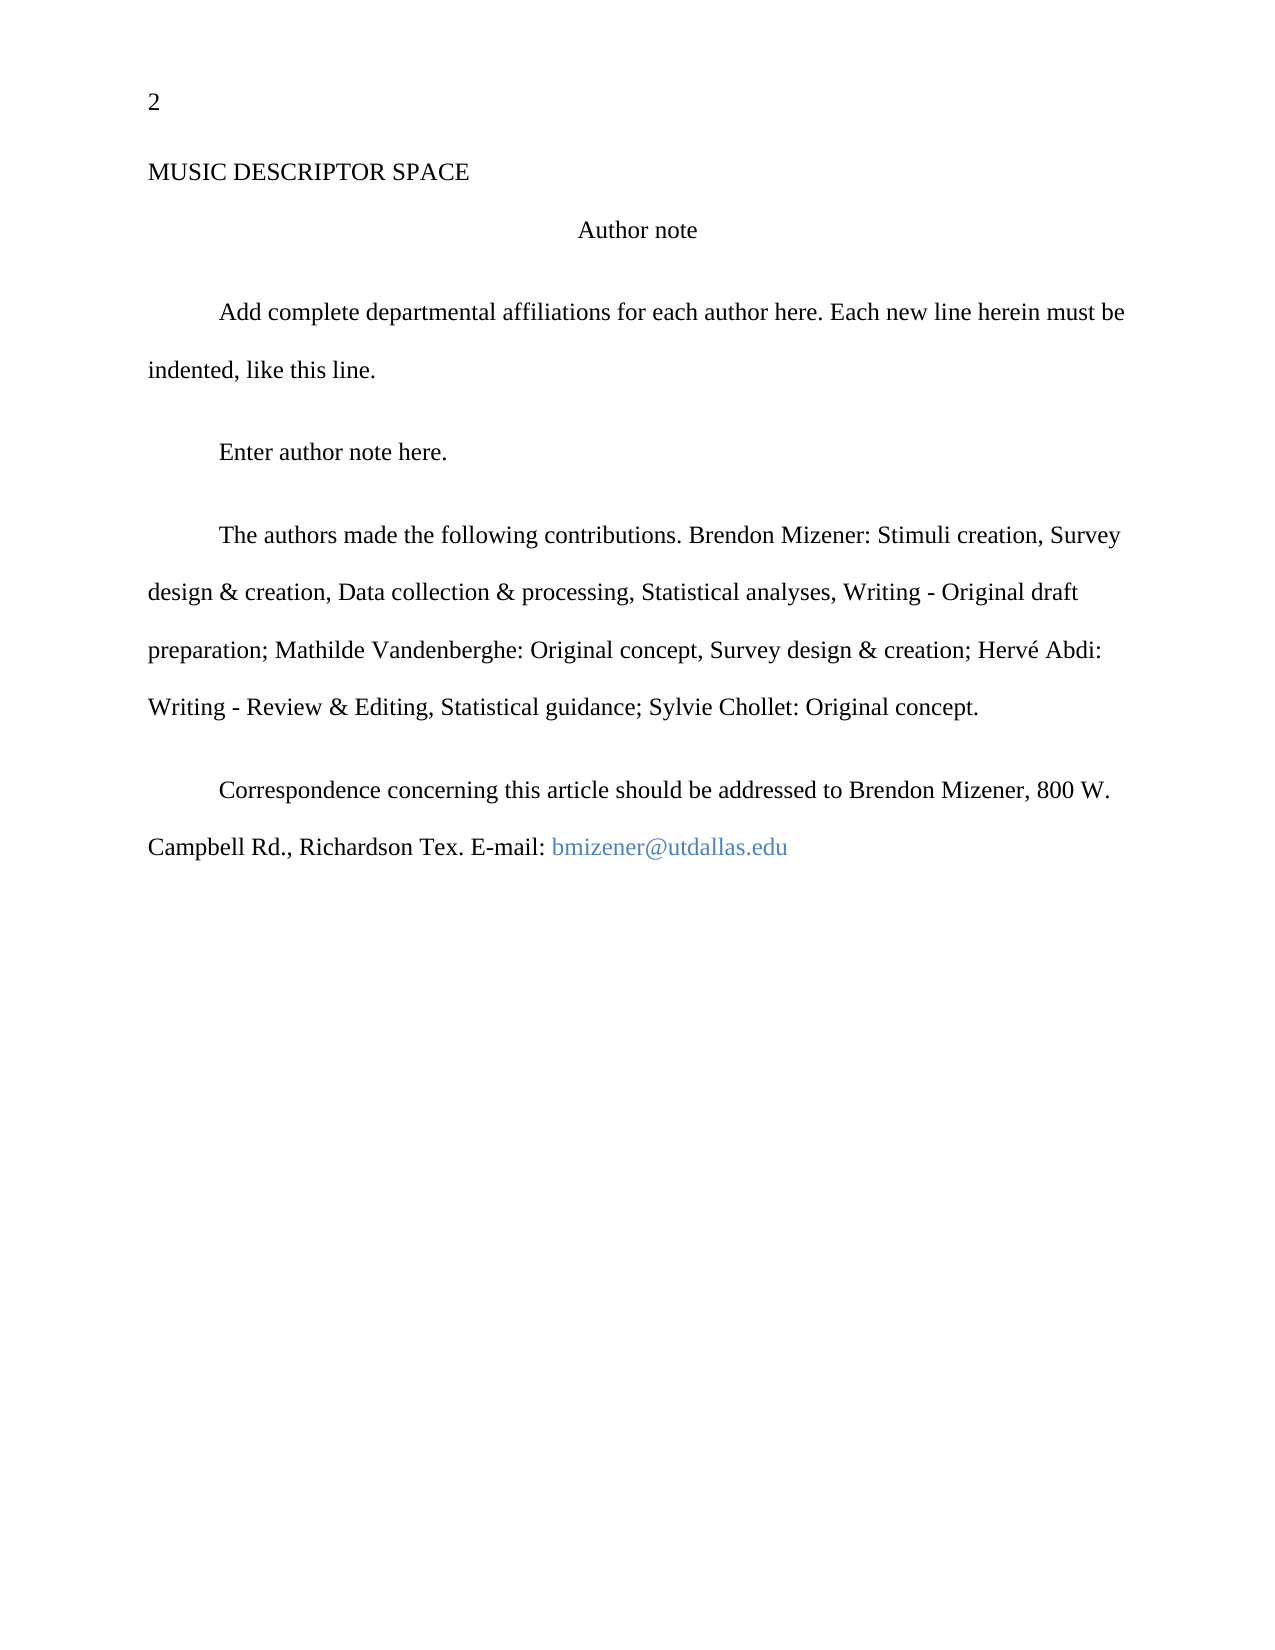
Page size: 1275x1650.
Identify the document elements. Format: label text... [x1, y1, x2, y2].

text The authors made the following contributions. Brendon Mizener: Stimuli creation, Survey design & creation, Data collection & processing, Statistical analyses, Writing - Original draft preparation; Mathilde Vandenberghe: Original concept, Survey design & creation; Hervé Abdi: Writing - Review & Editing, Statistical guidance; Sylvie Chollet: Original concept. [148, 520, 1127, 721]
text Enter author note here. [148, 437, 1127, 466]
text Author note [148, 215, 1127, 244]
text Add complete departmental affiliations for each author here. Each new line herein must be indented, like this line. [148, 297, 1127, 384]
text Correspondence concerning this article should be addressed to Brendon Mizener, 800 W. Campbell Rd., Richardson Tex. E-mail: bmizener@utdallas.edu [148, 775, 1127, 861]
